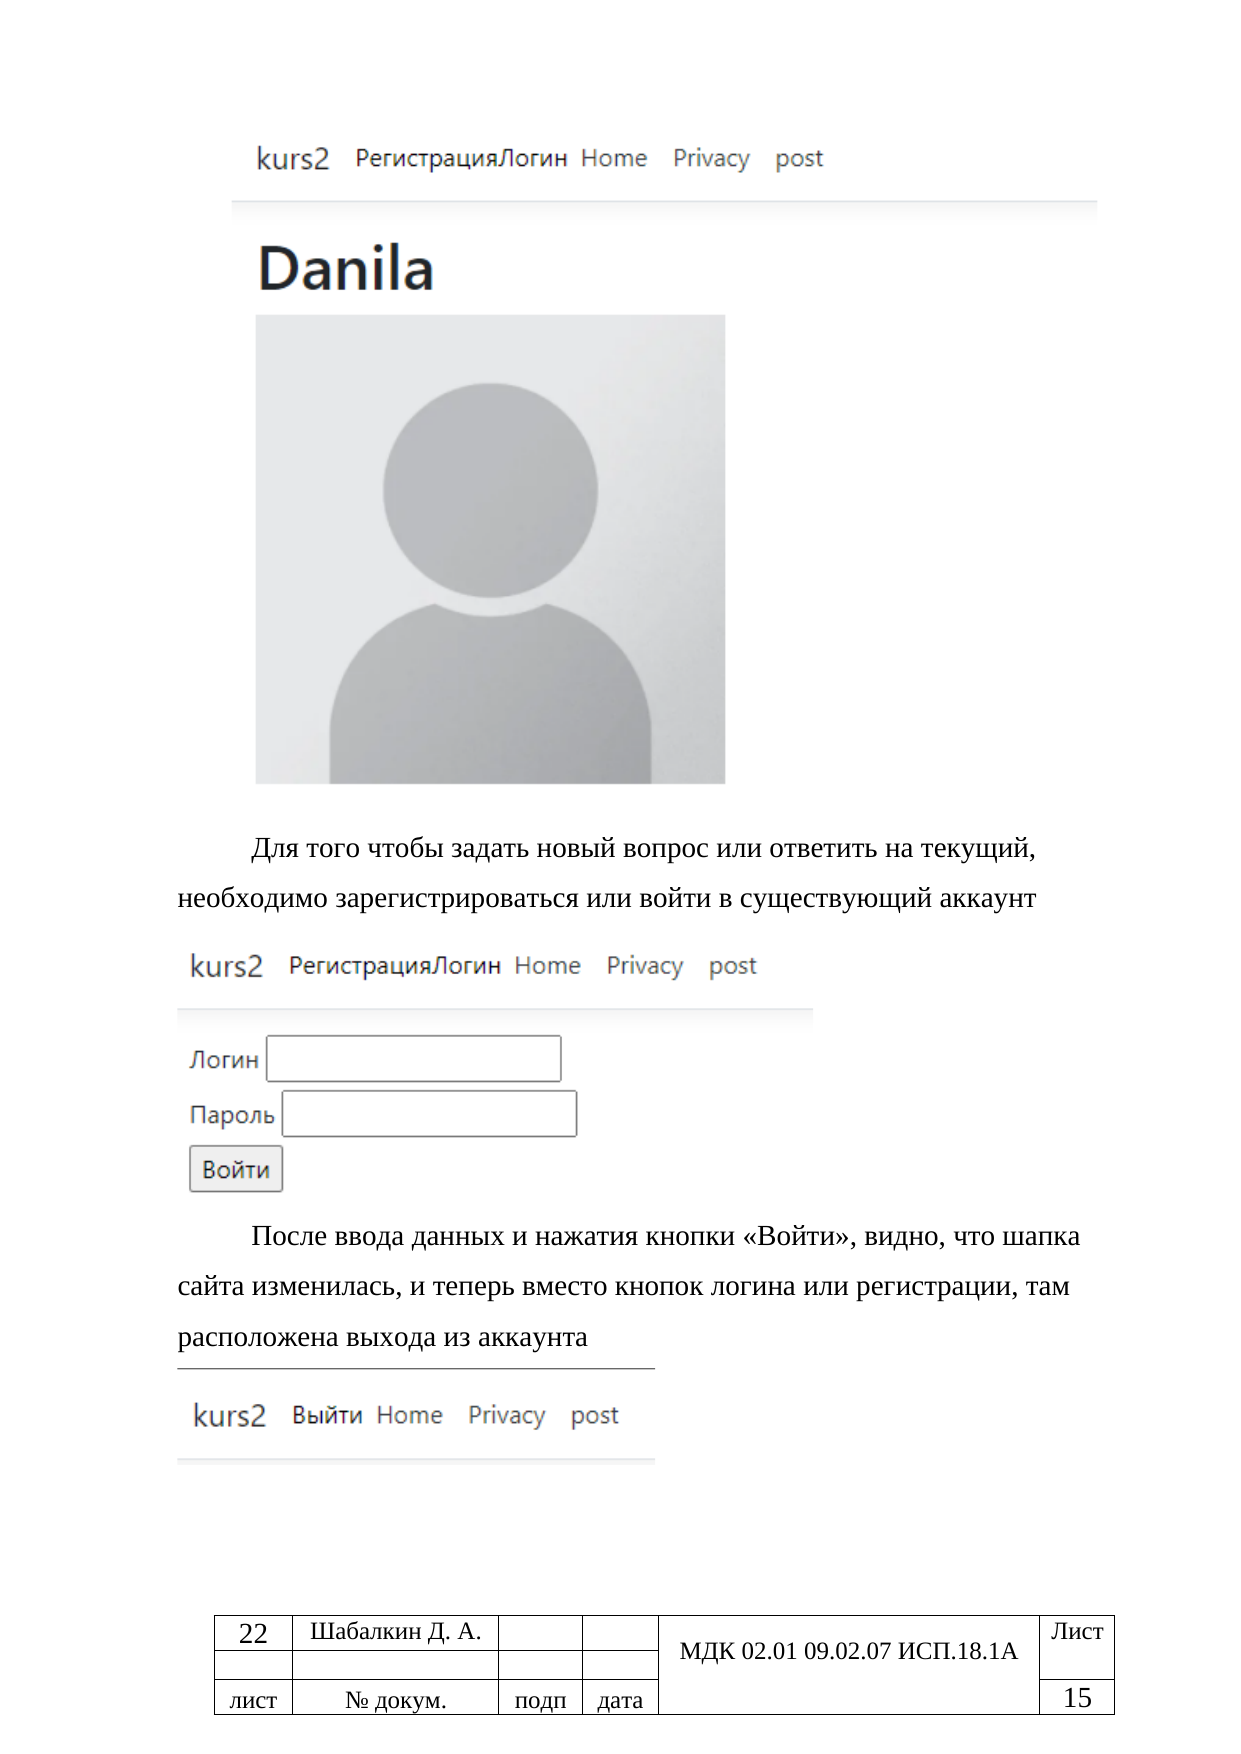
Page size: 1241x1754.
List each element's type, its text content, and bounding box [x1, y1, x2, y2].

picture [231, 118, 1098, 814]
picture [177, 931, 814, 1202]
text После ввода данных и нажатия кнопки «Войти», видно, что шапка сайта изменилась, и теперь вместо кнопок логина или регистрации, там расположена выхода из аккаунта [177, 1218, 1152, 1352]
text Для того чтобы задать новый вопрос или ответить на текущий, необходимо зарегистрироваться или войти в существующий аккаунт [177, 830, 1152, 914]
picture [177, 1368, 656, 1465]
